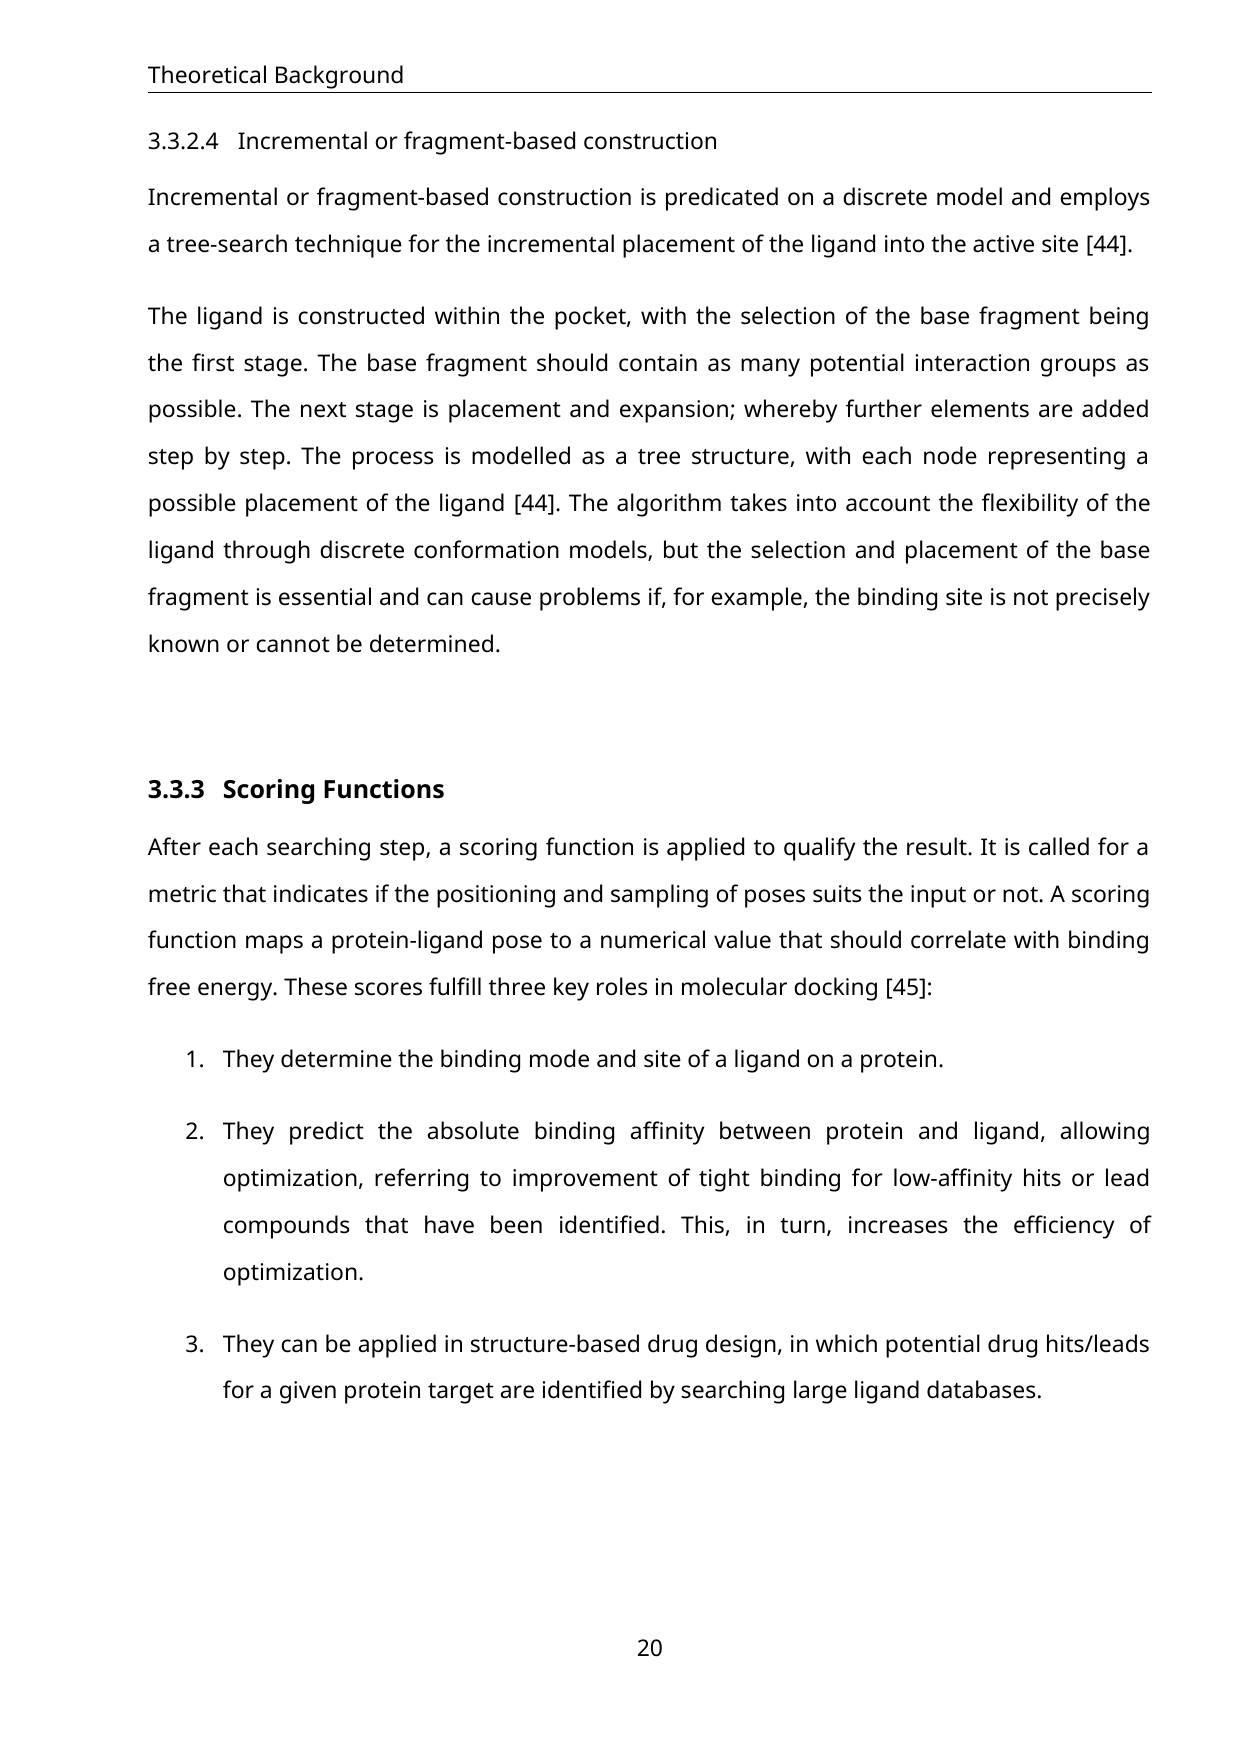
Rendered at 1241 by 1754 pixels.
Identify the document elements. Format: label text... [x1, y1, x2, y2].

list They can be applied in structure-based drug design, in which potential drug hits/leads for a given protein target are identified by searching large ligand databases. [185, 1327, 1152, 1406]
text After each searching step, a scoring function is applied to qualify the result. It is called for a metric that indicates if the positioning and sampling of poses suits the input or not. A scoring function maps a protein-ligand pose to a numerical value that should correlate with binding free energy. These scores fulfill three key roles in molecular docking : [148, 831, 1152, 1002]
subtitle Scoring Functions [148, 772, 1152, 806]
list They determine the binding mode and site of a ligand on a protein. [185, 1043, 1152, 1074]
list They predict the absolute binding affinity between protein and ligand, allowing optimization, referring to improvement of tight binding for low-affinity hits or lead compounds that have been identified. This, in turn, increases the efficiency of optimization. [185, 1115, 1152, 1287]
text The ligand is constructed within the pocket, with the selection of the base fragment being the first stage. The base fragment should contain as many potential interaction groups as possible. The next stage is placement and expansion; whereby further elements are added step by step. The process is modelled as a tree structure, with each node representing a possible placement of the ligand . The algorithm takes into account the flexibility of the ligand through discrete conformation models, but the selection and placement of the base fragment is essential and can cause problems if, for example, the binding site is not precisely known or cannot be determined. [148, 300, 1152, 659]
subtitle Incremental or fragment-based construction [148, 125, 1152, 156]
text Incremental or fragment-based construction is predicated on a discrete model and employs a tree-search technique for the incremental placement of the ligand into the active site . [148, 181, 1152, 259]
